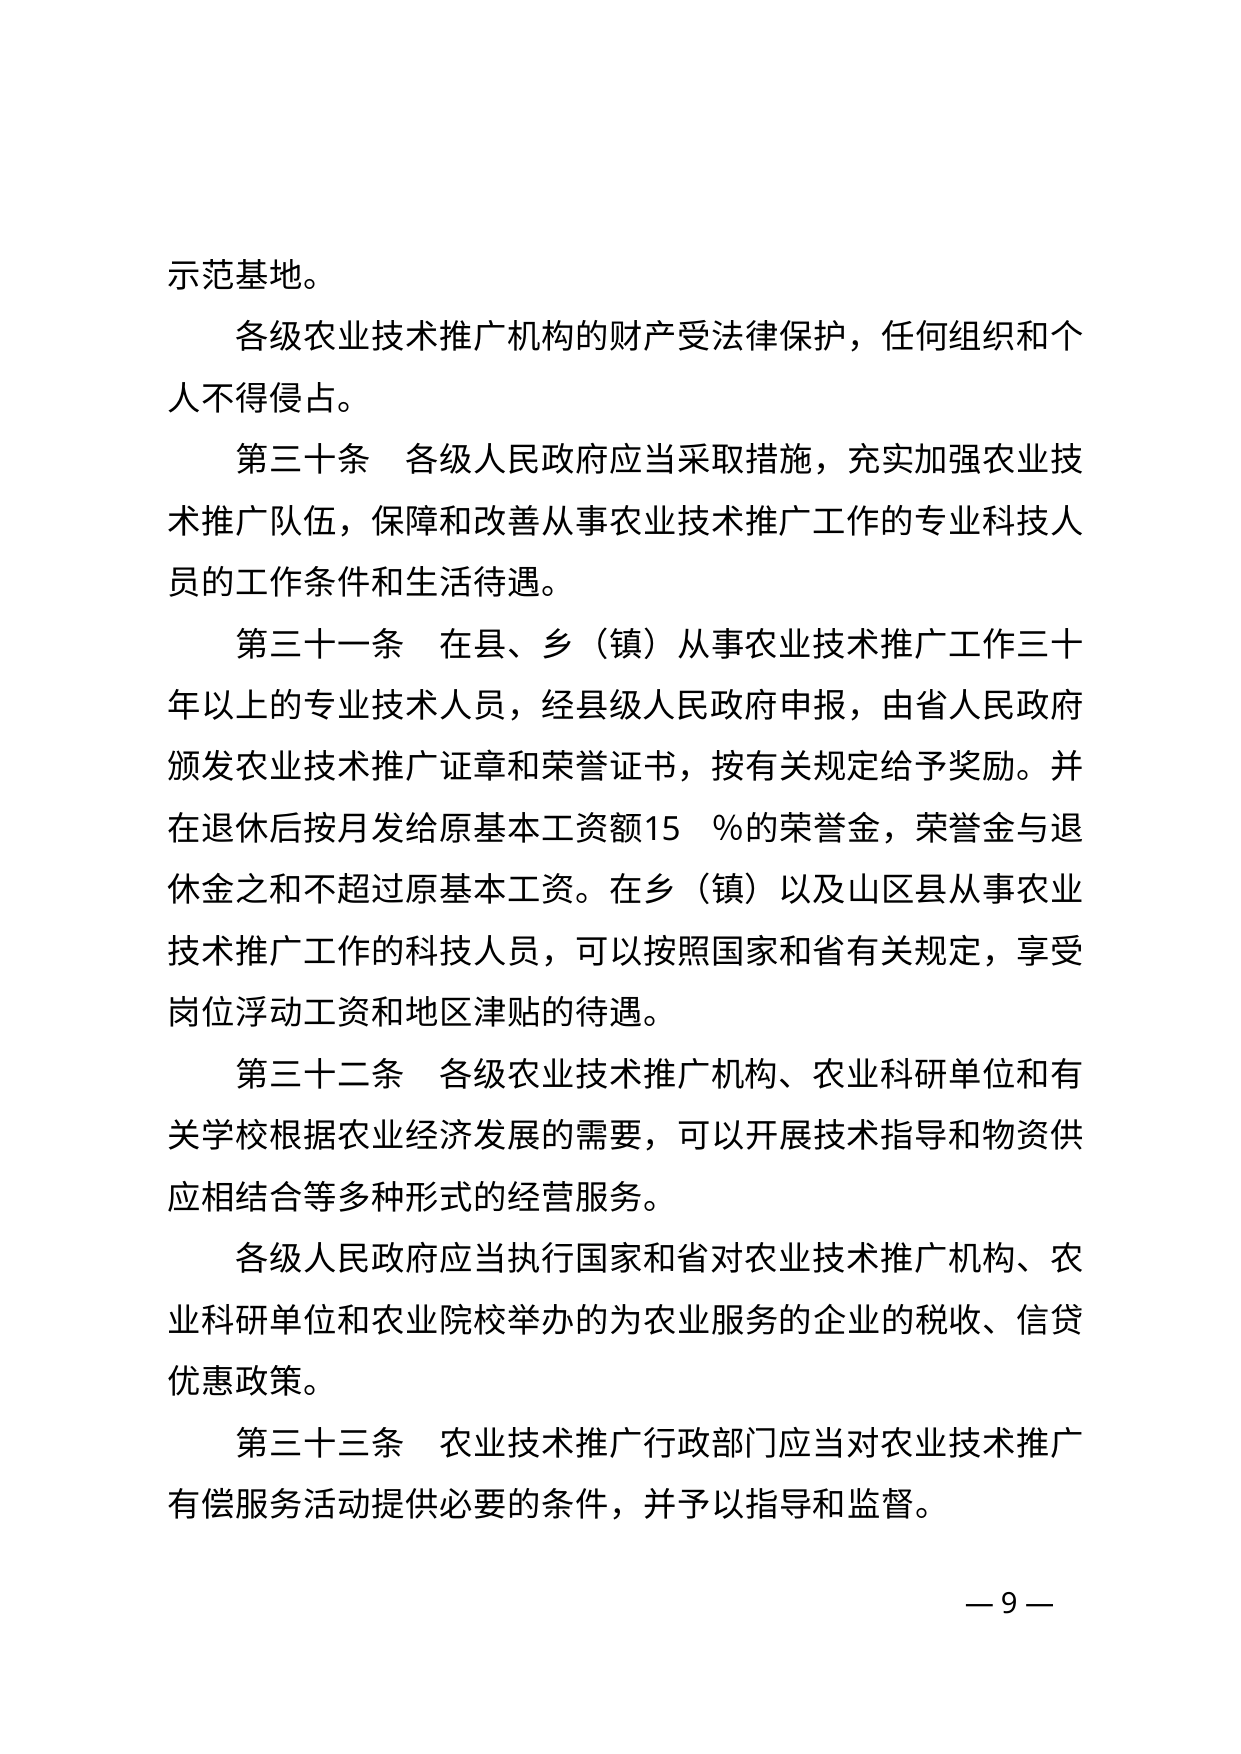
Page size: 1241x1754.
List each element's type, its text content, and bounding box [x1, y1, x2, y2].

text 各级人民政府应当执行国家和省对农业技术推广机构、农业科研单位和农业院校举办的为农业服务的企业的税收、信贷优惠政策。 [168, 1225, 1084, 1410]
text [168, 242, 1084, 303]
text 第三十三条 农业技术推广行政部门应当对农业技术推广有偿服务活动提供必要的条件，并予以指导和监督。 [168, 1410, 1084, 1533]
text 各级农业技术推广机构的财产受法律保护，任何组织和个人不得侵占。 [168, 303, 1084, 426]
text 第三十条 各级人民政府应当采取措施，充实加强农业技术推广队伍，保障和改善从事农业技术推广工作的专业科技人员的工作条件和生活待遇。 [168, 426, 1084, 611]
text 第三十二条 各级农业技术推广机构、农业科研单位和有关学校根据农业经济发展的需要，可以开展技术指导和物资供应相结合等多种形式的经营服务。 [168, 1041, 1084, 1225]
text 第三十一条 在县、乡（镇）从事农业技术推广工作三十年以上的专业技术人员，经县级人民政府申报，由省人民政府颁发农业技术推广证章和荣誉证书，按有关规定给予奖励。并在退休后按月发给原基本工资额15％的荣誉金，荣誉金与退休金之和不超过原基本工资。在乡（镇）以及山区县从事农业技术推广工作的科技人员，可以按照国家和省有关规定，享受岗位浮动工资和地区津贴的待遇。 [168, 611, 1084, 1041]
